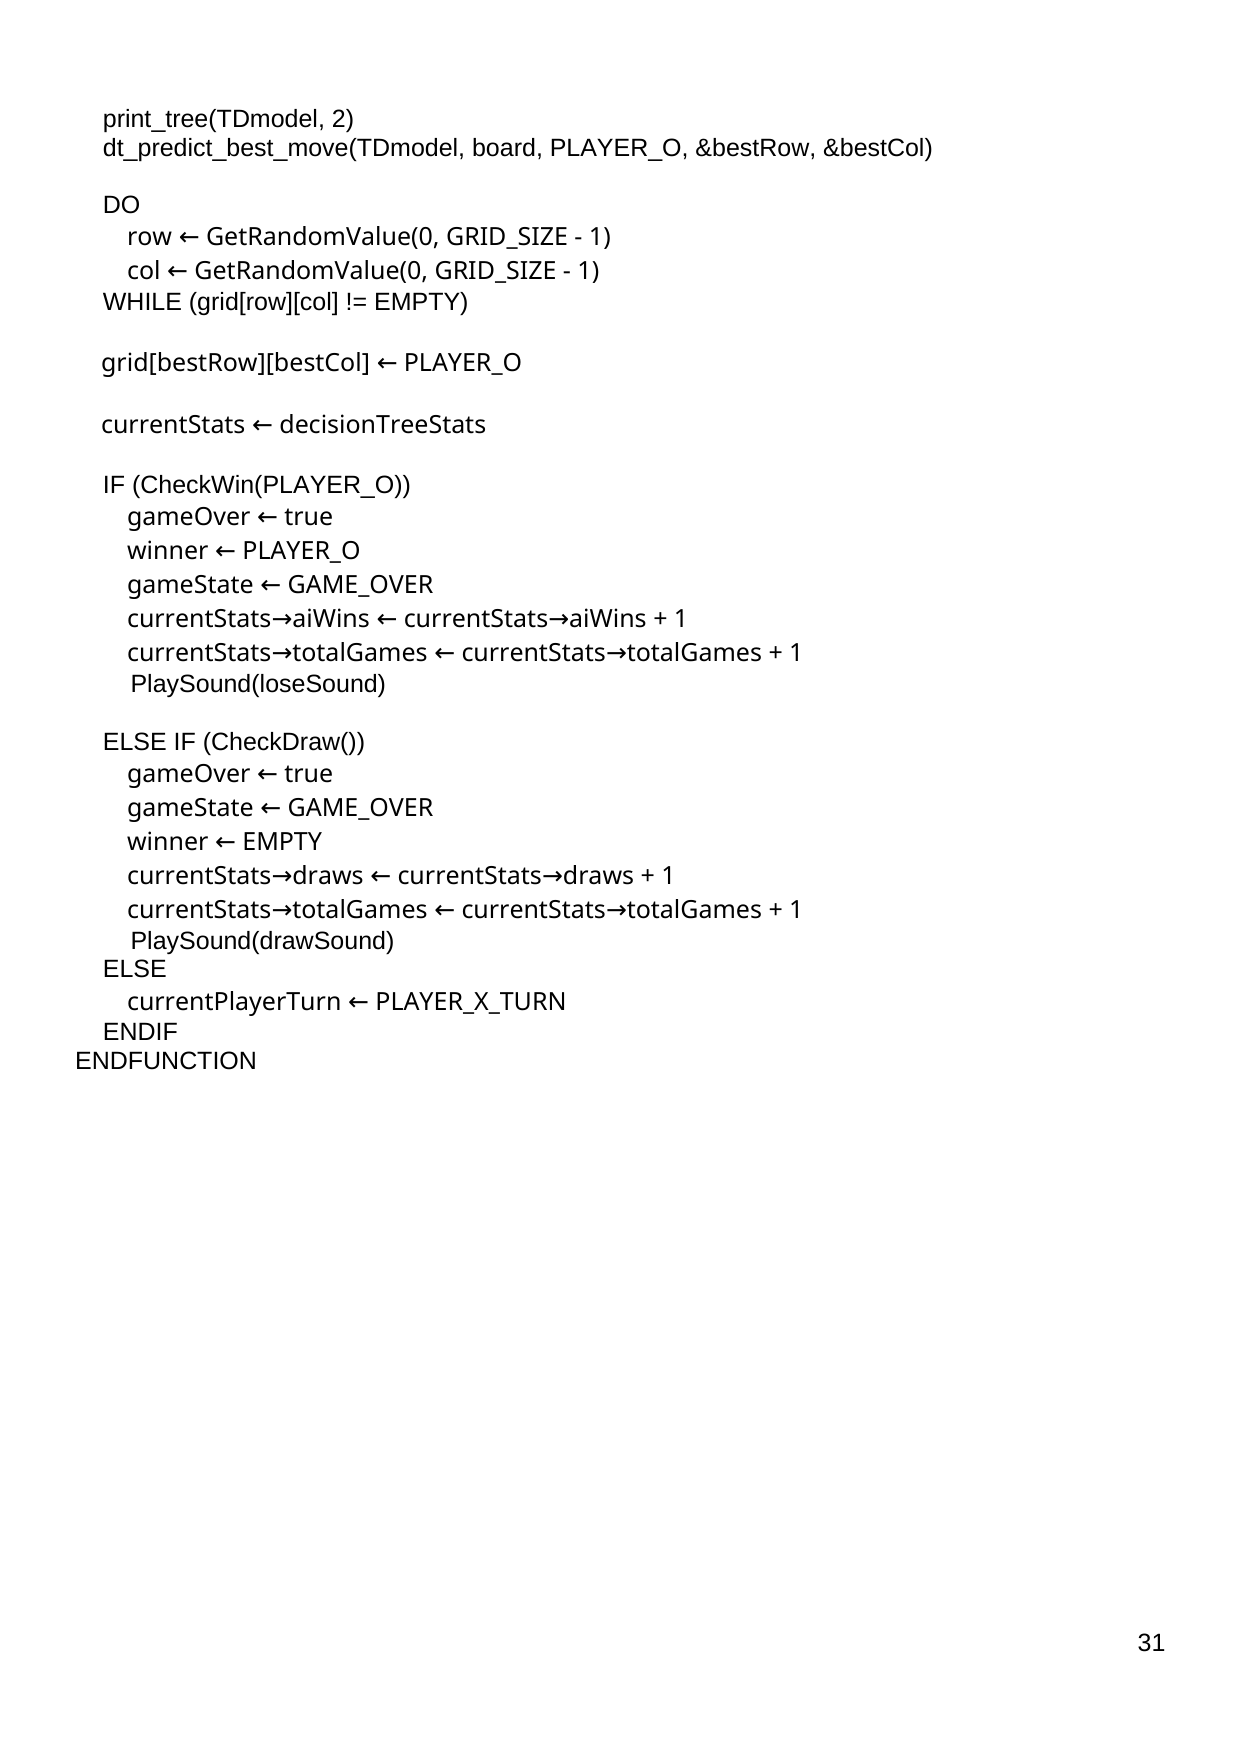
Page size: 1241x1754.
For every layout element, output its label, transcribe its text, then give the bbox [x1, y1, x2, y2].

text winner ← EMPTY [75, 823, 1165, 857]
text ELSE IF (CheckDraw()) [75, 727, 1165, 755]
text dt_predict_best_move(TDmodel, board, PLAYER_O, &bestRow, &bestCol) [75, 132, 1165, 161]
text gameState ← GAME_OVER [75, 567, 1165, 601]
text currentPlayerTurn ← PLAYER_X_TURN [75, 983, 1165, 1017]
text grid[bestRow][bestCol] ← PLAYER_O [75, 344, 1165, 378]
text currentStats→totalGames ← currentStats→totalGames + 1 [75, 635, 1165, 669]
text gameState ← GAME_OVER [75, 789, 1165, 823]
text PlaySound(drawSound) [75, 926, 1165, 954]
text WHILE (grid[row][col] != EMPTY) [75, 287, 1165, 316]
text PlaySound(loseSound) [75, 669, 1165, 698]
text gameOver ← true [75, 499, 1165, 533]
text IF (CheckWin(PLAYER_O)) [75, 470, 1165, 499]
text currentStats→totalGames ← currentStats→totalGames + 1 [75, 892, 1165, 926]
text ENDFUNCTION [75, 1046, 1165, 1075]
text col ← GetRandomValue(0, GRID_SIZE - 1) [75, 253, 1165, 287]
text currentStats ← decisionTreeStats [75, 407, 1165, 441]
text currentStats→draws ← currentStats→draws + 1 [75, 857, 1165, 892]
text winner ← PLAYER_O [75, 533, 1165, 567]
text ELSE [75, 954, 1165, 983]
text DO [75, 190, 1165, 219]
text currentStats→aiWins ← currentStats→aiWins + 1 [75, 601, 1165, 635]
text print_tree(TDmodel, 2) [75, 104, 1165, 132]
text gameOver ← true [75, 755, 1165, 789]
text ENDIF [75, 1017, 1165, 1046]
text row ← GetRandomValue(0, GRID_SIZE - 1) [75, 219, 1165, 253]
